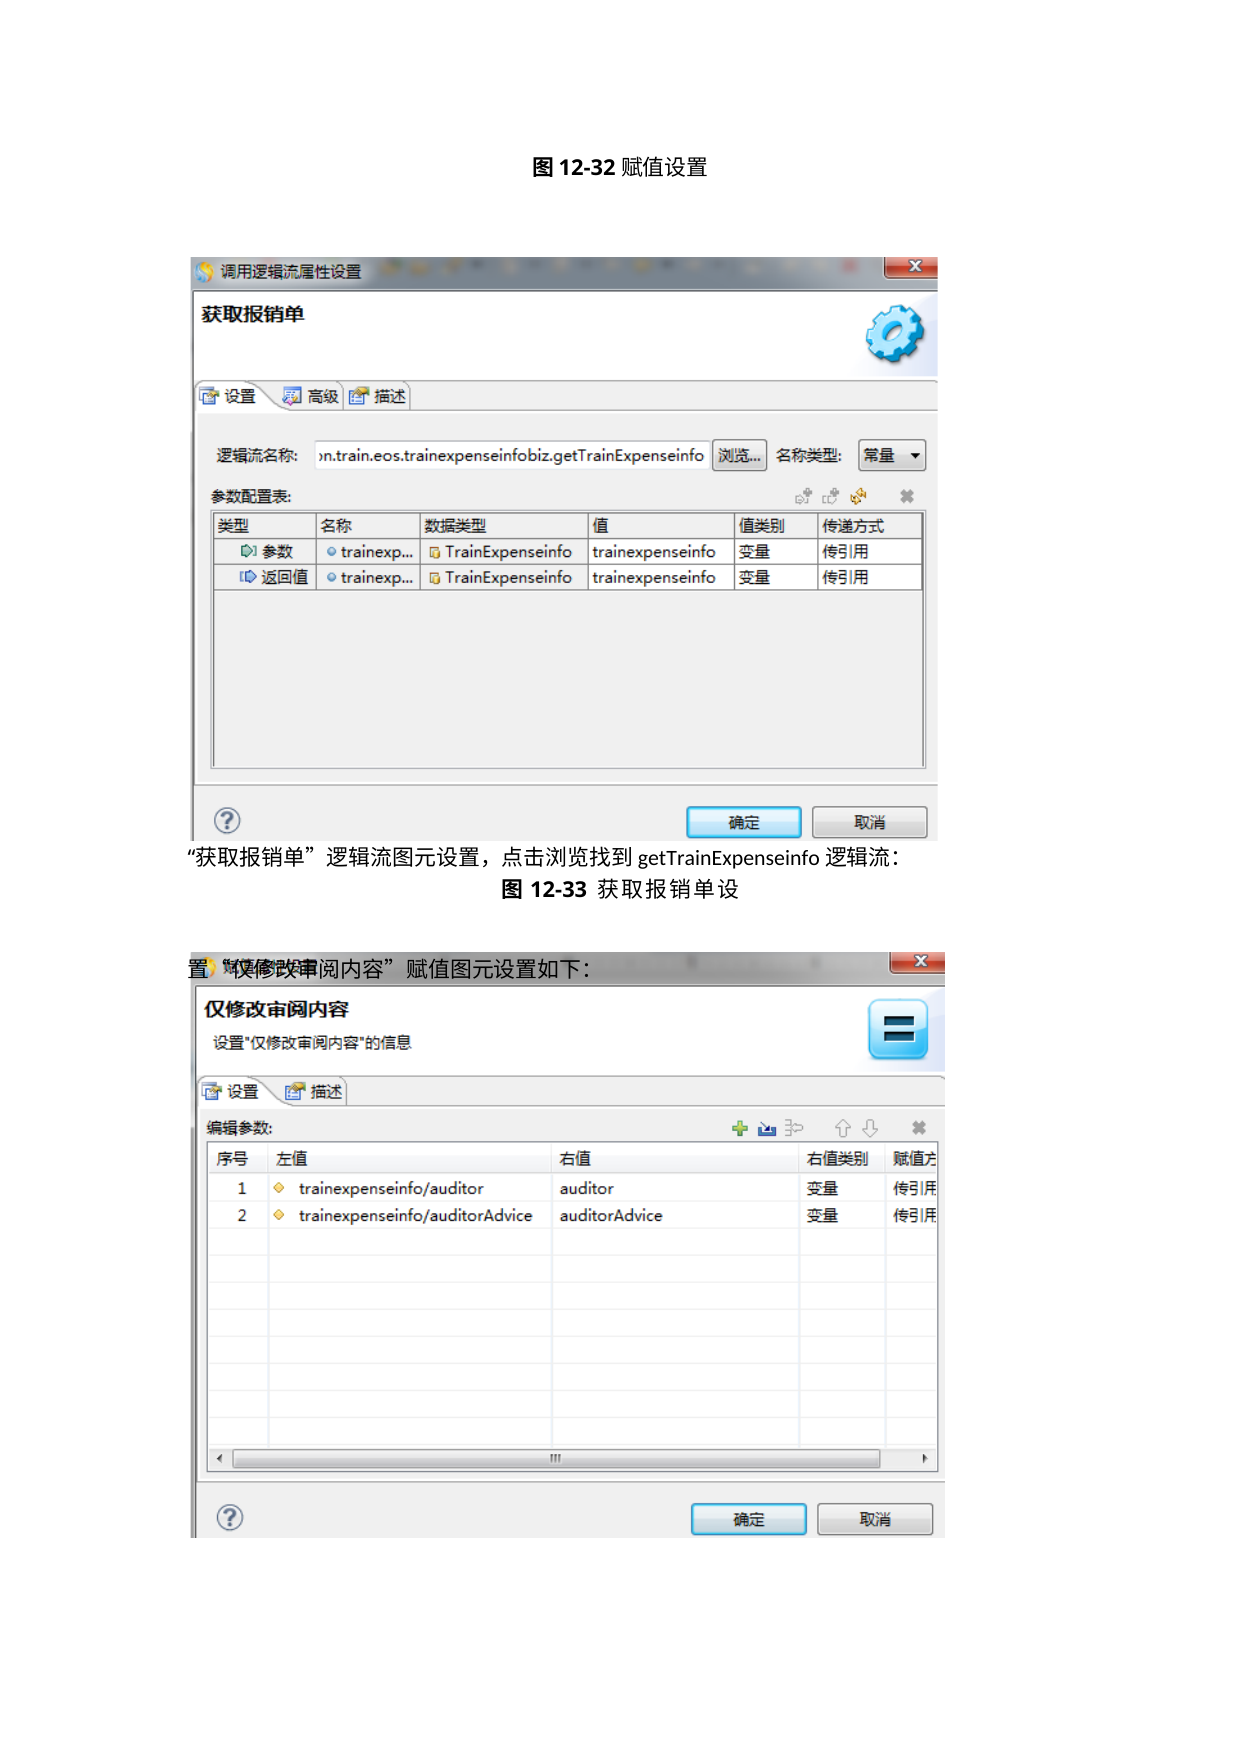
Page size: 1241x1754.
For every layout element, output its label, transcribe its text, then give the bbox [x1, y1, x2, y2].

text 图12-32 赋值设置 [169, 150, 1071, 182]
picture [190, 952, 945, 1538]
picture [190, 257, 938, 841]
text 图12-33 获取报销单设置“仅修改审阅内容”赋值图元设置如下： [187, 872, 739, 983]
